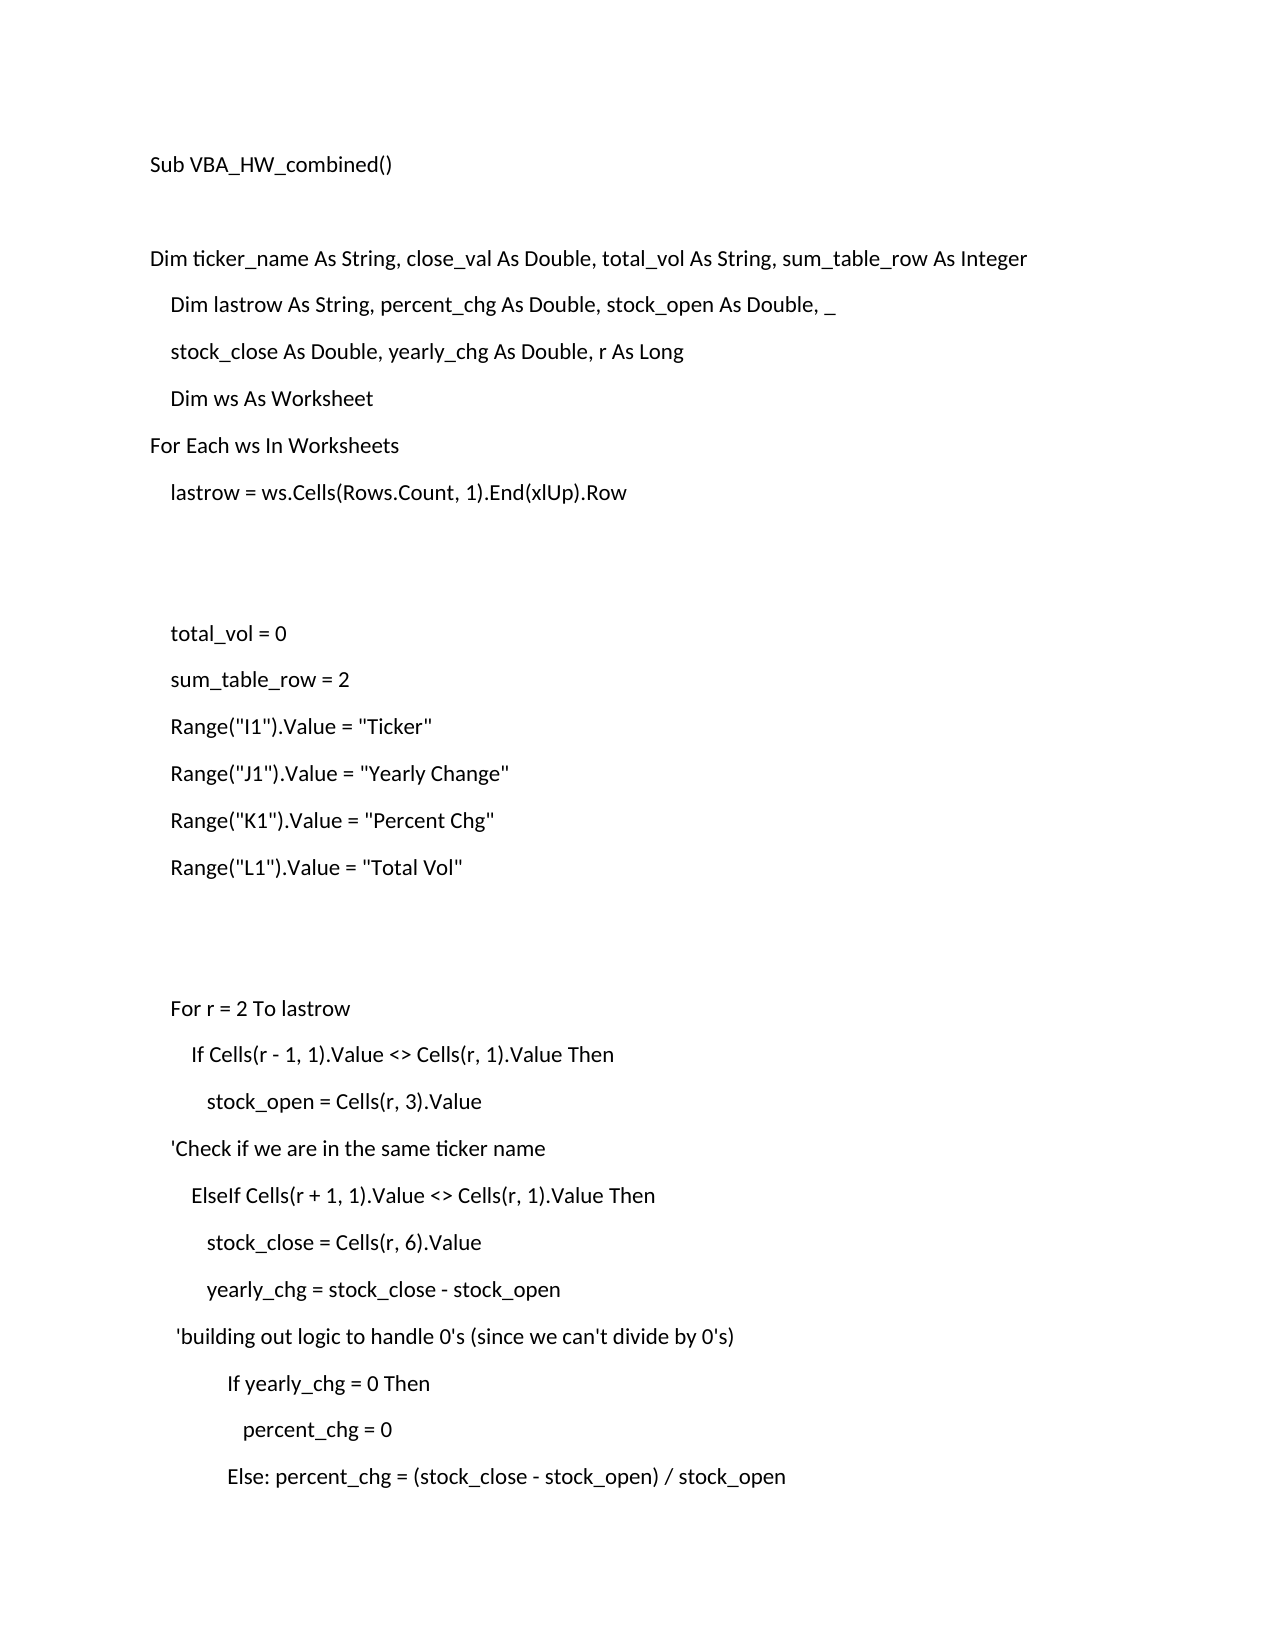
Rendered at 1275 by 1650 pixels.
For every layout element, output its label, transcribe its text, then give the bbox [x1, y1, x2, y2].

text Range("I1").Value = "Ticker" [150, 712, 1125, 741]
text stock_close = Cells(r, 6).Value [150, 1228, 1125, 1256]
text Dim lastrow As String, percent_chg As Double, stock_open As Double, _ [150, 291, 1125, 319]
text If Cells(r - 1, 1).Value <> Cells(r, 1).Value Then [150, 1041, 1125, 1069]
text sum_table_row = 2 [150, 666, 1125, 694]
text total_vol = 0 [150, 619, 1125, 647]
text stock_close As Double, yearly_chg As Double, r As Long [150, 337, 1125, 366]
text ElseIf Cells(r + 1, 1).Value <> Cells(r, 1).Value Then [150, 1181, 1125, 1209]
text stock_open = Cells(r, 3).Value [150, 1087, 1125, 1116]
text For r = 2 To lastrow [150, 994, 1125, 1022]
text For Each ws In Worksheets [150, 431, 1125, 459]
text Sub VBA_HW_combined() [150, 150, 1125, 178]
text Dim ticker_name As String, close_val As Double, total_vol As String, sum_table_row As Integer [150, 244, 1125, 272]
text Else: percent_chg = (stock_close - stock_open) / stock_open [150, 1462, 1125, 1491]
text yearly_chg = stock_close - stock_open [150, 1275, 1125, 1303]
text percent_chg = 0 [150, 1416, 1125, 1444]
text 'Check if we are in the same ticker name [150, 1134, 1125, 1162]
text Range("K1").Value = "Percent Chg" [150, 806, 1125, 834]
text lastrow = ws.Cells(Rows.Count, 1).End(xlUp).Row [150, 478, 1125, 506]
text 'building out logic to handle 0's (since we can't divide by 0's) [150, 1322, 1125, 1350]
text Dim ws As Worksheet [150, 384, 1125, 412]
text Range("J1").Value = "Yearly Change" [150, 759, 1125, 787]
text If yearly_chg = 0 Then [150, 1369, 1125, 1397]
text Range("L1").Value = "Total Vol" [150, 853, 1125, 881]
